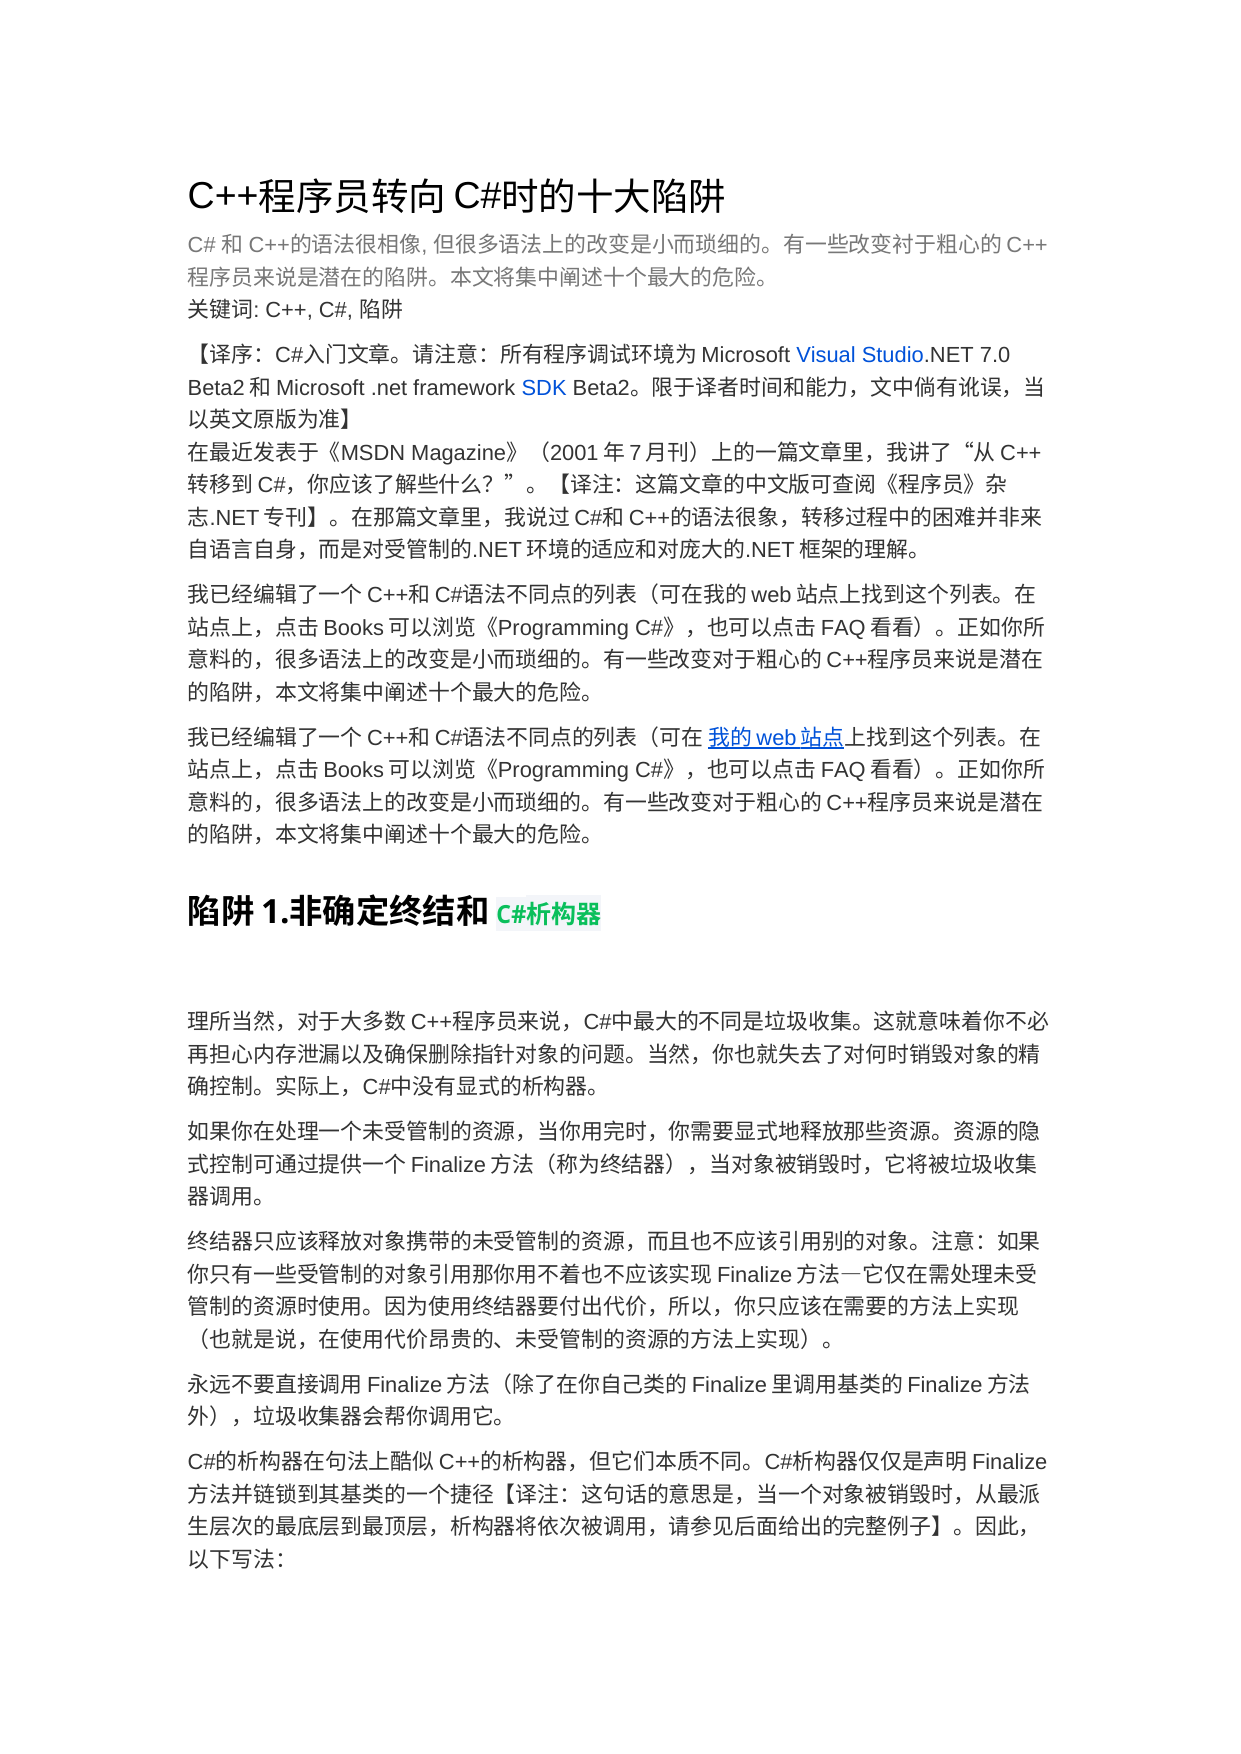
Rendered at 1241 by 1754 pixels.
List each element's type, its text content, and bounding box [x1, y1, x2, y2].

text 在最近发表于《MSDN Magazine》（2001年7月刊）上的一篇文章里，我讲了“从C++转移到C#，你应该了解些什么？”。【译注：这篇文章的中文版可查阅《程序员》杂志.NET专刊】。在那篇文章里，我说过C#和C++的语法很象，转移过程中的困难并非来自语言自身，而是对受管制的.NET环境的适应和对庞大的.NET框架的理解。 [187, 434, 1053, 564]
subtitle 陷阱1.非确定终结和C#析构器 [187, 877, 1053, 942]
text C# 和 C++的语法很相像, 但很多语法上的改变是小而琐细的。有一些改变衬于粗心的C++ 程序员来说是潜在的陷阱。本文将集中阐述十个最大的危险。 [187, 227, 1053, 292]
text 理所当然，对于大多数C++程序员来说，C#中最大的不同是垃圾收集。这就意味着你不必再担心内存泄漏以及确保删除指针对象的问题。当然，你也就失去了对何时销毁对象的精确控制。实际上，C#中没有显式的析构器。 [187, 1004, 1053, 1101]
text 关键词: C++, C#, 陷阱 [187, 292, 1053, 324]
text 如果你在处理一个未受管制的资源，当你用完时，你需要显式地释放那些资源。资源的隐式控制可通过提供一个Finalize方法（称为终结器），当对象被销毁时，它将被垃圾收集器调用。 [187, 1114, 1053, 1211]
text C#的析构器在句法上酷似C++的析构器，但它们本质不同。C#析构器仅仅是声明Finalize方法并链锁到其基类的一个捷径【译注：这句话的意思是，当一个对象被销毁时，从最派生层次的最底层到最顶层，析构器将依次被调用，请参见后面给出的完整例子】。因此，以下写法： [187, 1444, 1053, 1574]
text 永远不要直接调用Finalize方法（除了在你自己类的Finalize里调用基类的Finalize方法外），垃圾收集器会帮你调用它。 [187, 1366, 1053, 1431]
text 终结器只应该释放对象携带的未受管制的资源，而且也不应该引用别的对象。注意：如果你只有一些受管制的对象引用那你用不着也不应该实现Finalize方法—它仅在需处理未受管制的资源时使用。因为使用终结器要付出代价，所以，你只应该在需要的方法上实现（也就是说，在使用代价昂贵的、未受管制的资源的方法上实现）。 [187, 1224, 1053, 1354]
text 我已经编辑了一个C++和C#语法不同点的列表（可在 我的web站点上找到这个列表。在站点上，点击Books可以浏览《Programming C#》，也可以点击FAQ看看）。正如你所意料的，很多语法上的改变是小而琐细的。有一些改变对于粗心的C++程序员来说是潜在的陷阱，本文将集中阐述十个最大的危险。 [187, 719, 1053, 849]
text 我已经编辑了一个C++和C#语法不同点的列表（可在我的web站点上找到这个列表。在站点上，点击Books可以浏览《Programming C#》，也可以点击FAQ看看）。正如你所意料的，很多语法上的改变是小而琐细的。有一些改变对于粗心的C++程序员来说是潜在的陷阱，本文将集中阐述十个最大的危险。 [187, 577, 1053, 707]
text 【译序：C#入门文章。请注意：所有程序调试环境为Microsoft Visual Studio.NET 7.0 Beta2和 Microsoft .net framework SDK Beta2。限于译者时间和能力，文中倘有讹误，当以英文原版为准】 [187, 337, 1053, 434]
text C++程序员转向C#时的十大陷阱 [187, 162, 1053, 227]
